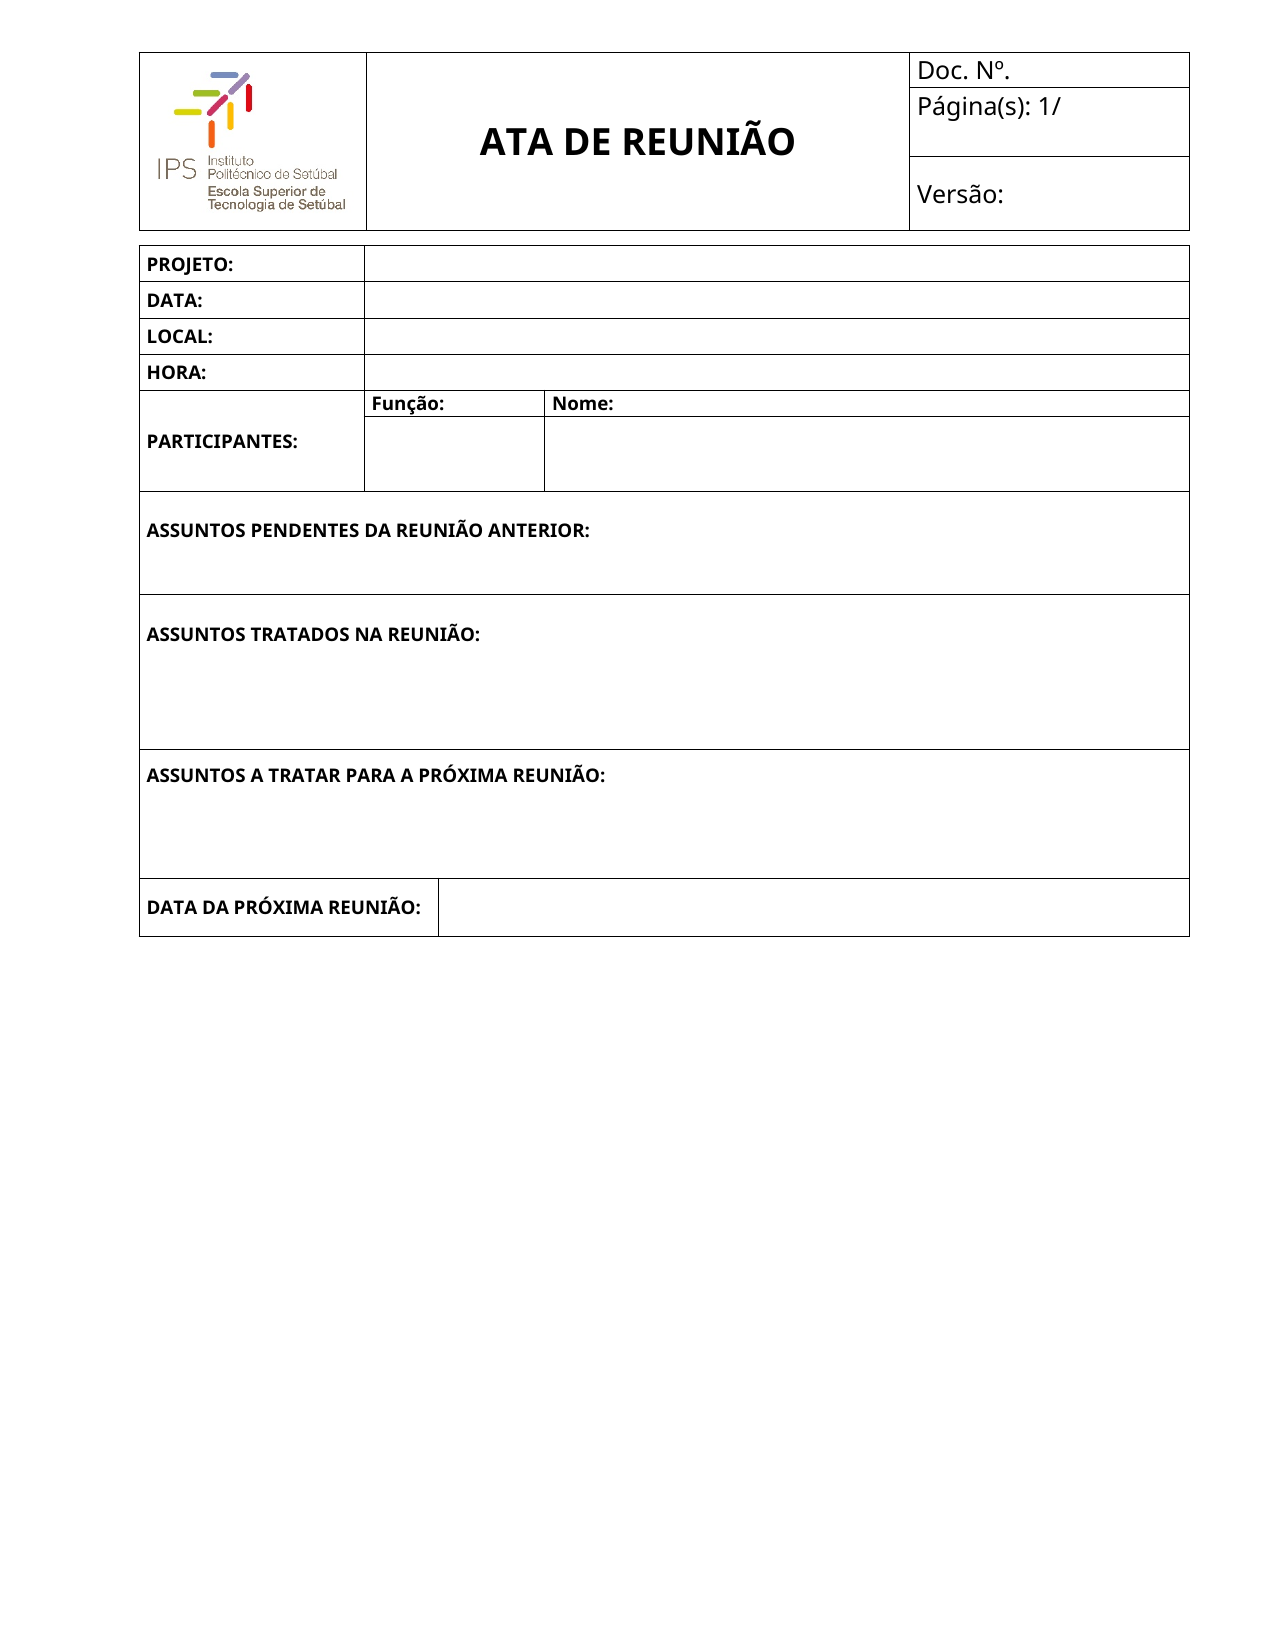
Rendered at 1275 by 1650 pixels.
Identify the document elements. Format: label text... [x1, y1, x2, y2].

table_cell [365, 282, 1189, 317]
table_cell DATA: [140, 282, 364, 317]
picture [146, 60, 358, 222]
table_cell Função: [365, 391, 544, 416]
table_cell HORA: [140, 355, 364, 389]
table_header ATA DE REUNIÃO [367, 53, 909, 230]
table_cell Versão: [910, 157, 1189, 230]
table_header [365, 246, 1189, 281]
table_cell DATA DA PRÓXIMA REUNIÃO: [140, 879, 438, 936]
table_cell [439, 879, 1189, 936]
table_cell ASSUNTOS TRATADOS NA REUNIÃO: [140, 595, 1189, 748]
table_cell LOCAL: [140, 319, 364, 353]
table_header [140, 53, 366, 230]
table_header Doc. Nº. [910, 53, 1189, 87]
table_cell [365, 355, 1189, 389]
table_cell PARTICIPANTES: [140, 391, 364, 491]
table_cell Página(s): 1/ [910, 88, 1189, 156]
table_header PROJETO: [140, 246, 364, 281]
table_cell Nome: [545, 391, 1189, 416]
table_cell [365, 319, 1189, 353]
table_cell [545, 417, 1189, 491]
table_cell ASSUNTOS PENDENTES DA REUNIÃO ANTERIOR: [140, 492, 1189, 594]
table_cell [365, 417, 544, 491]
table_cell ASSUNTOS A TRATAR PARA A PRÓXIMA REUNIÃO: [140, 750, 1189, 878]
